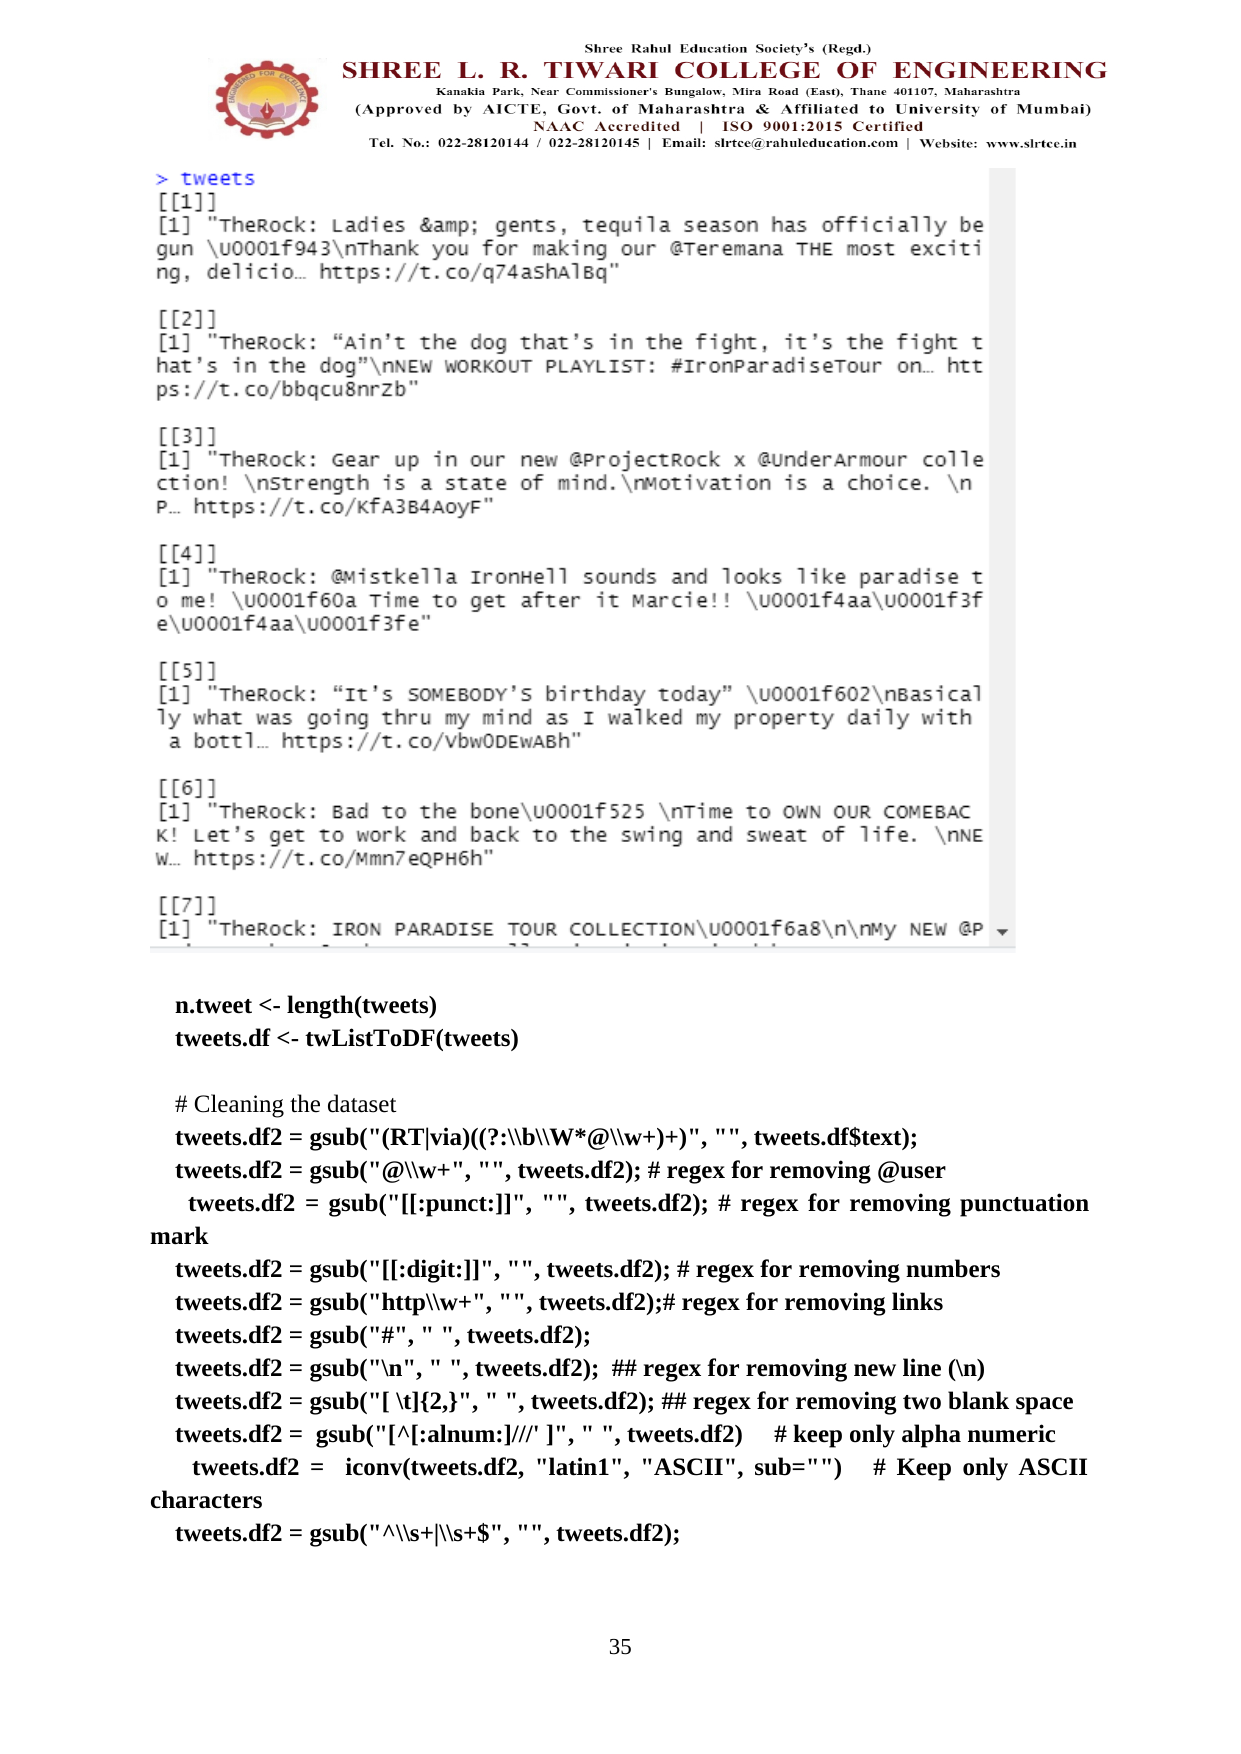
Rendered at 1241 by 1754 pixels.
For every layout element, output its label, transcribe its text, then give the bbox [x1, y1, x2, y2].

text tweets.df2 = iconv(tweets.df2, "latin1", "ASCII", sub="") # Keep only ASCII characters [150, 1452, 1090, 1514]
text tweets.df2 = gsub("[[:digit:]]", "", tweets.df2); # regex for removing numbers [150, 1254, 1090, 1283]
text n.tweet <- length(tweets) [150, 990, 1090, 1019]
text tweets.df2 = gsub("(RT|via)((?:\\b\\W*@\\w+)+)", "", tweets.df$text); [150, 1122, 1090, 1151]
text tweets.df2 = gsub("http\\w+", "", tweets.df2);# regex for removing links [150, 1287, 1090, 1316]
text tweets.df2 = gsub("^\\s+|\\s+$", "", tweets.df2); [150, 1518, 1090, 1547]
text # Cleaning the dataset [150, 1089, 1090, 1118]
text tweets.df2 = gsub("\n", " ", tweets.df2); ## regex for removing new line (\n) [150, 1353, 1090, 1382]
text tweets.df <- twListToDF(tweets) [150, 1023, 1090, 1052]
text tweets.df2 = gsub("@\\w+", "", tweets.df2); # regex for removing @user [150, 1155, 1090, 1184]
text tweets.df2 = gsub("#", " ", tweets.df2); [150, 1320, 1090, 1349]
text tweets.df2 = gsub("[^[:alnum:]///' ]", " ", tweets.df2) # keep only alpha numeric [150, 1419, 1090, 1448]
picture [150, 26, 1164, 953]
text tweets.df2 = gsub("[ \t]{2,}", " ", tweets.df2); ## regex for removing two blank space [150, 1386, 1090, 1415]
text tweets.df2 = gsub("[[:punct:]]", "", tweets.df2); # regex for removing punctuation mark [150, 1188, 1090, 1250]
